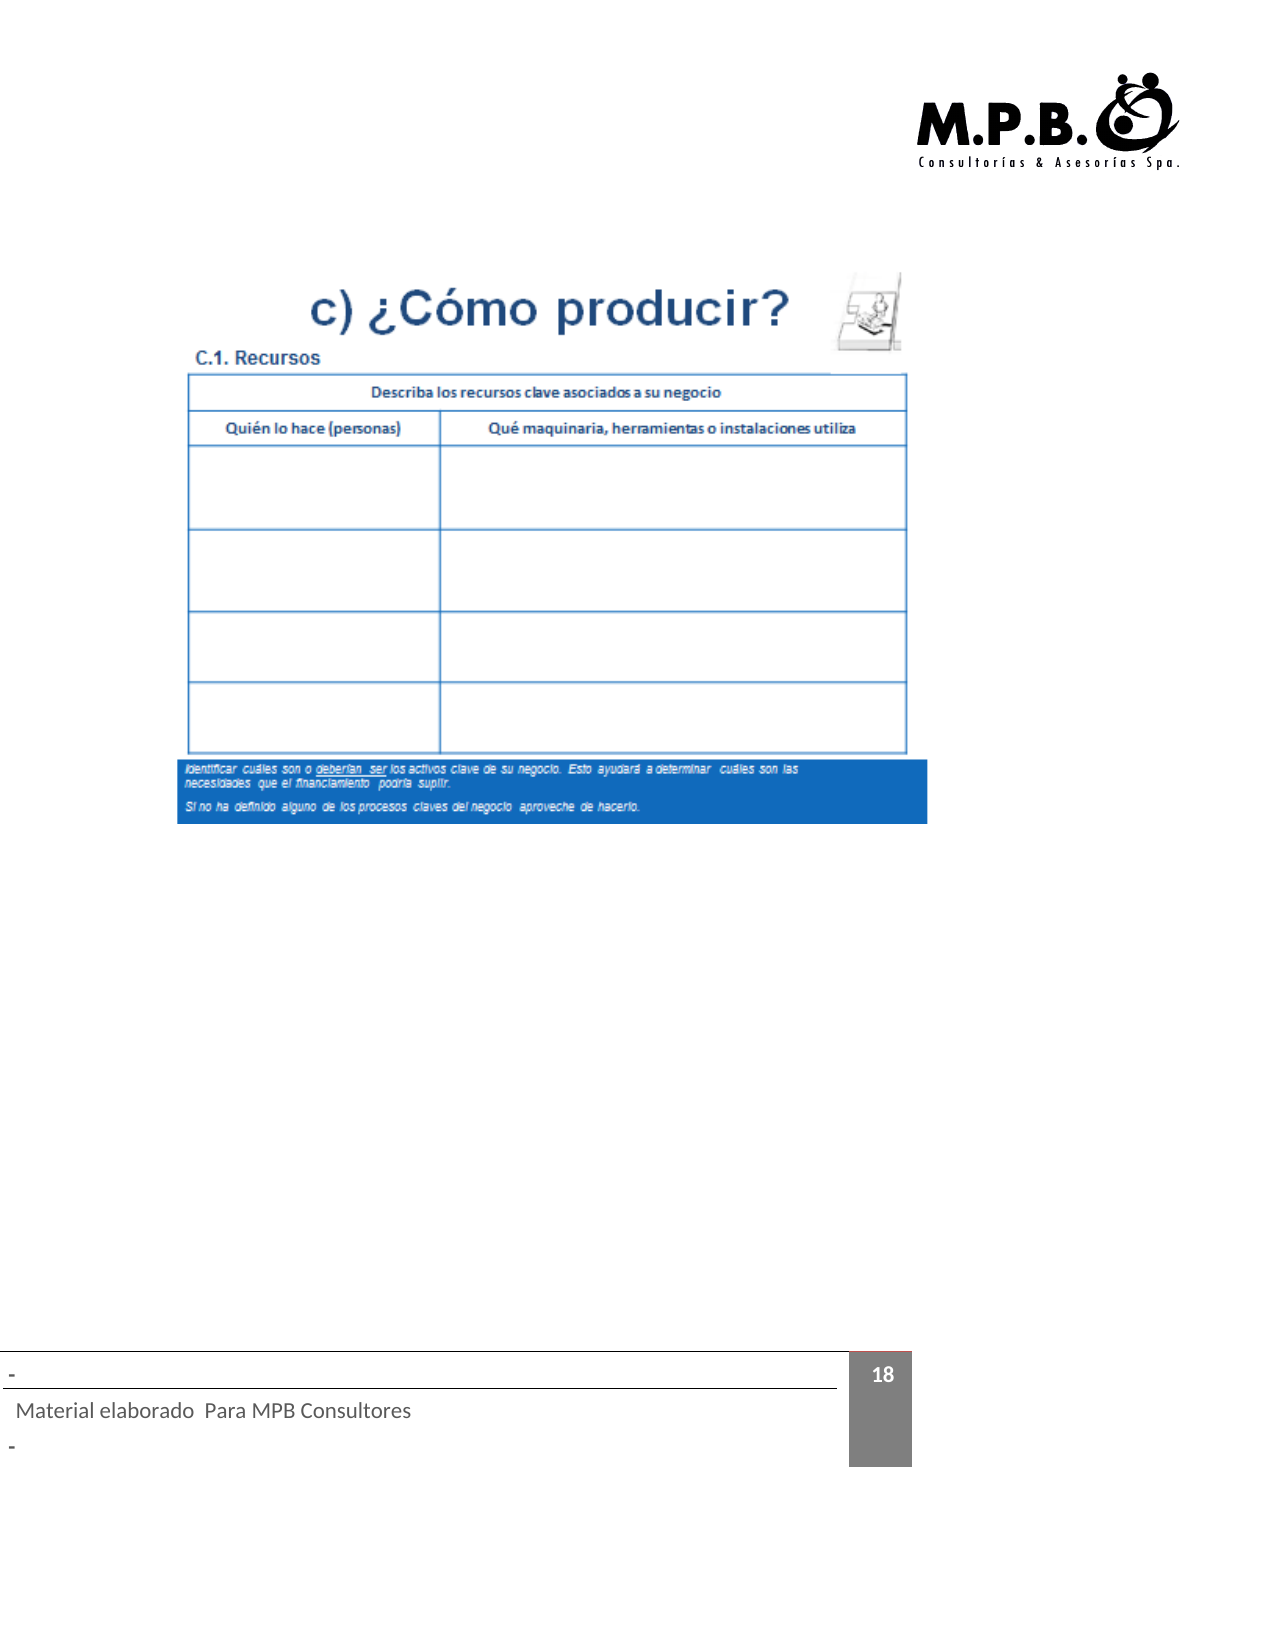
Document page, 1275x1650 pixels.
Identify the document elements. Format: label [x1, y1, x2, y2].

picture [911, 23, 1222, 225]
picture [177, 260, 928, 824]
